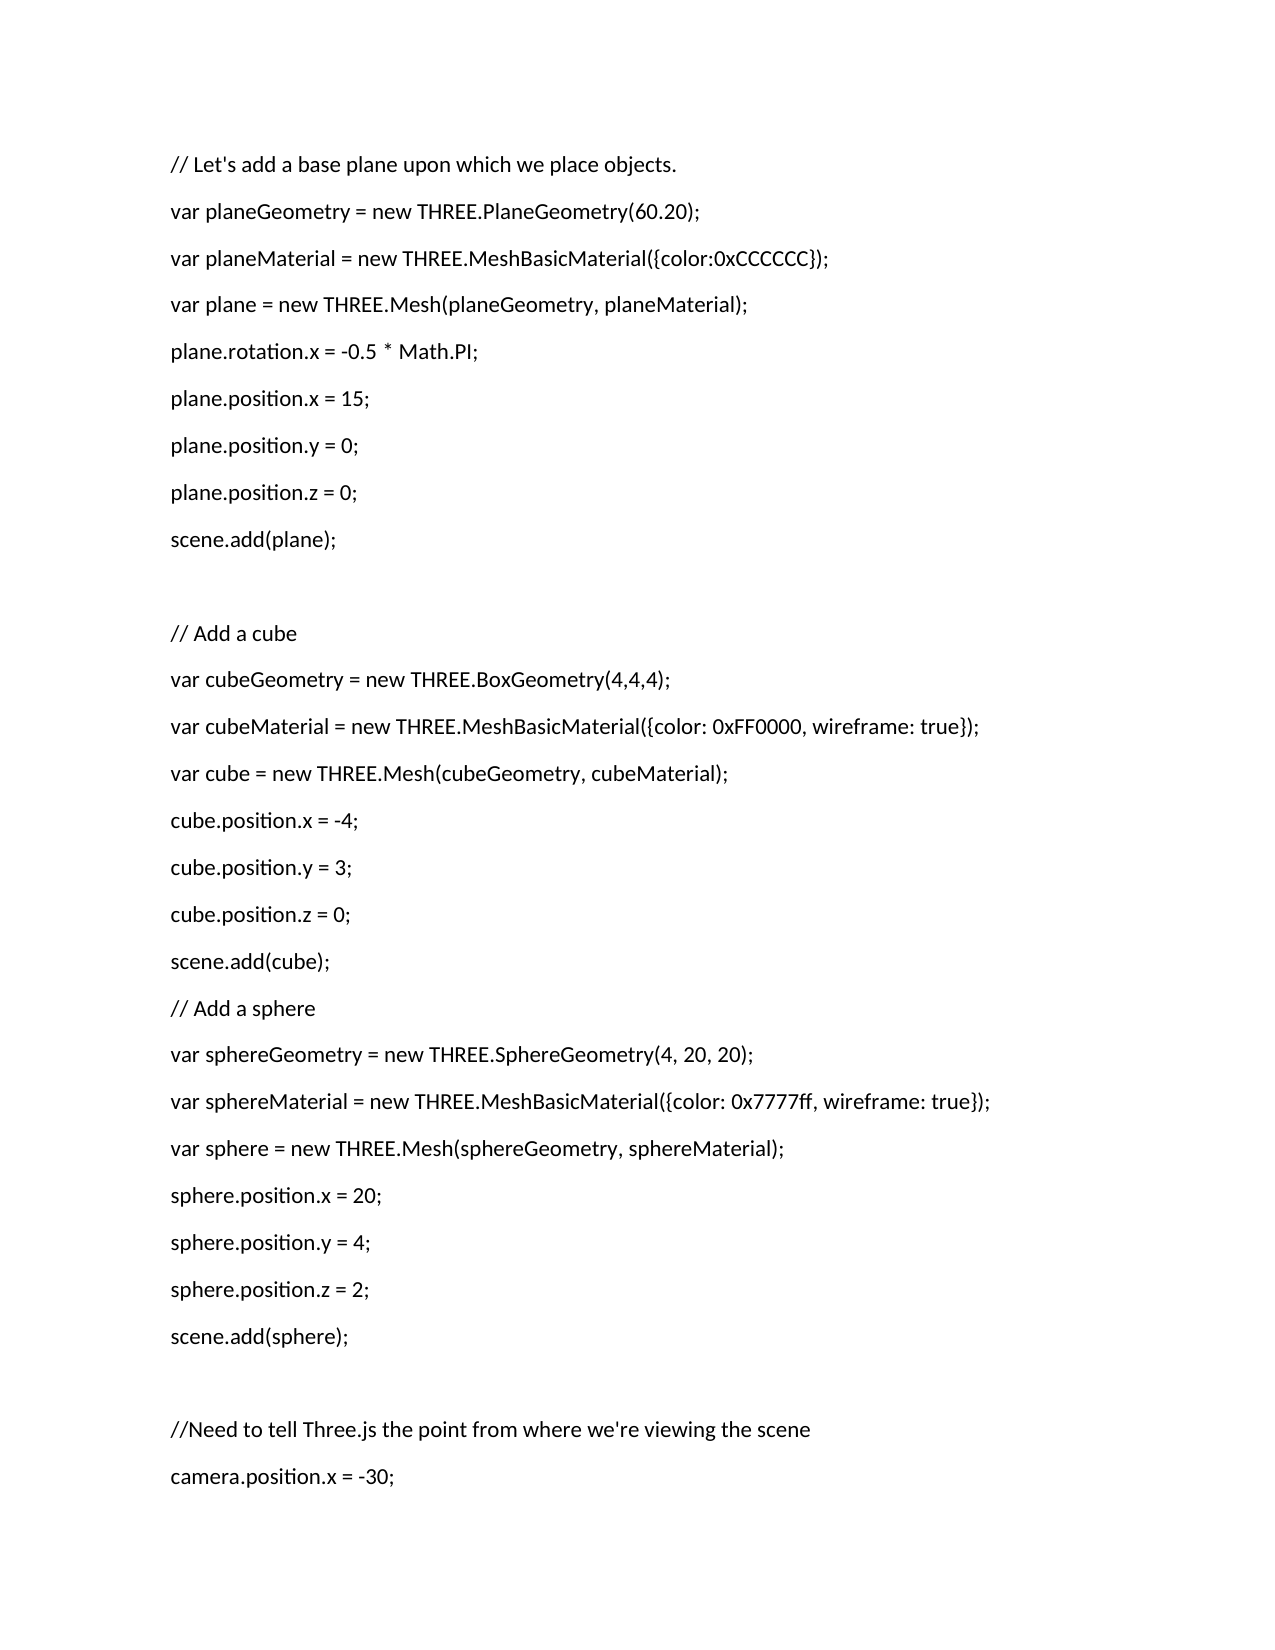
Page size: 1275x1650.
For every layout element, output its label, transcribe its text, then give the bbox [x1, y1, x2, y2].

text var plane = new THREE.Mesh(planeGeometry, planeMaterial); [150, 291, 1125, 319]
text var cubeMaterial = new THREE.MeshBasicMaterial({color: 0xFF0000, wireframe: true}); [150, 712, 1125, 741]
text cube.position.z = 0; [150, 900, 1125, 928]
text cube.position.x = -4; [150, 806, 1125, 834]
text sphere.position.x = 20; [150, 1181, 1125, 1209]
text // Add a cube [150, 619, 1125, 647]
text var sphereMaterial = new THREE.MeshBasicMaterial({color: 0x7777ff, wireframe: true}); [150, 1087, 1125, 1116]
text cube.position.y = 3; [150, 853, 1125, 881]
text plane.position.x = 15; [150, 384, 1125, 412]
text var sphereGeometry = new THREE.SphereGeometry(4, 20, 20); [150, 1041, 1125, 1069]
text var planeMaterial = new THREE.MeshBasicMaterial({color:0xCCCCCC}); [150, 244, 1125, 272]
text plane.position.z = 0; [150, 478, 1125, 506]
text var cube = new THREE.Mesh(cubeGeometry, cubeMaterial); [150, 759, 1125, 787]
text var cubeGeometry = new THREE.BoxGeometry(4,4,4); [150, 666, 1125, 694]
text var sphere = new THREE.Mesh(sphereGeometry, sphereMaterial); [150, 1134, 1125, 1162]
text // Let's add a base plane upon which we place objects. [150, 150, 1125, 178]
text scene.add(sphere); [150, 1322, 1125, 1350]
text var planeGeometry = new THREE.PlaneGeometry(60.20); [150, 197, 1125, 225]
text scene.add(plane); [150, 525, 1125, 553]
text // Add a sphere [150, 994, 1125, 1022]
text camera.position.x = -30; [150, 1462, 1125, 1491]
text sphere.position.y = 4; [150, 1228, 1125, 1256]
text plane.position.y = 0; [150, 431, 1125, 459]
text plane.rotation.x = -0.5 * Math.PI; [150, 337, 1125, 366]
text sphere.position.z = 2; [150, 1275, 1125, 1303]
text //Need to tell Three.js the point from where we're viewing the scene [150, 1416, 1125, 1444]
text scene.add(cube); [150, 947, 1125, 975]
